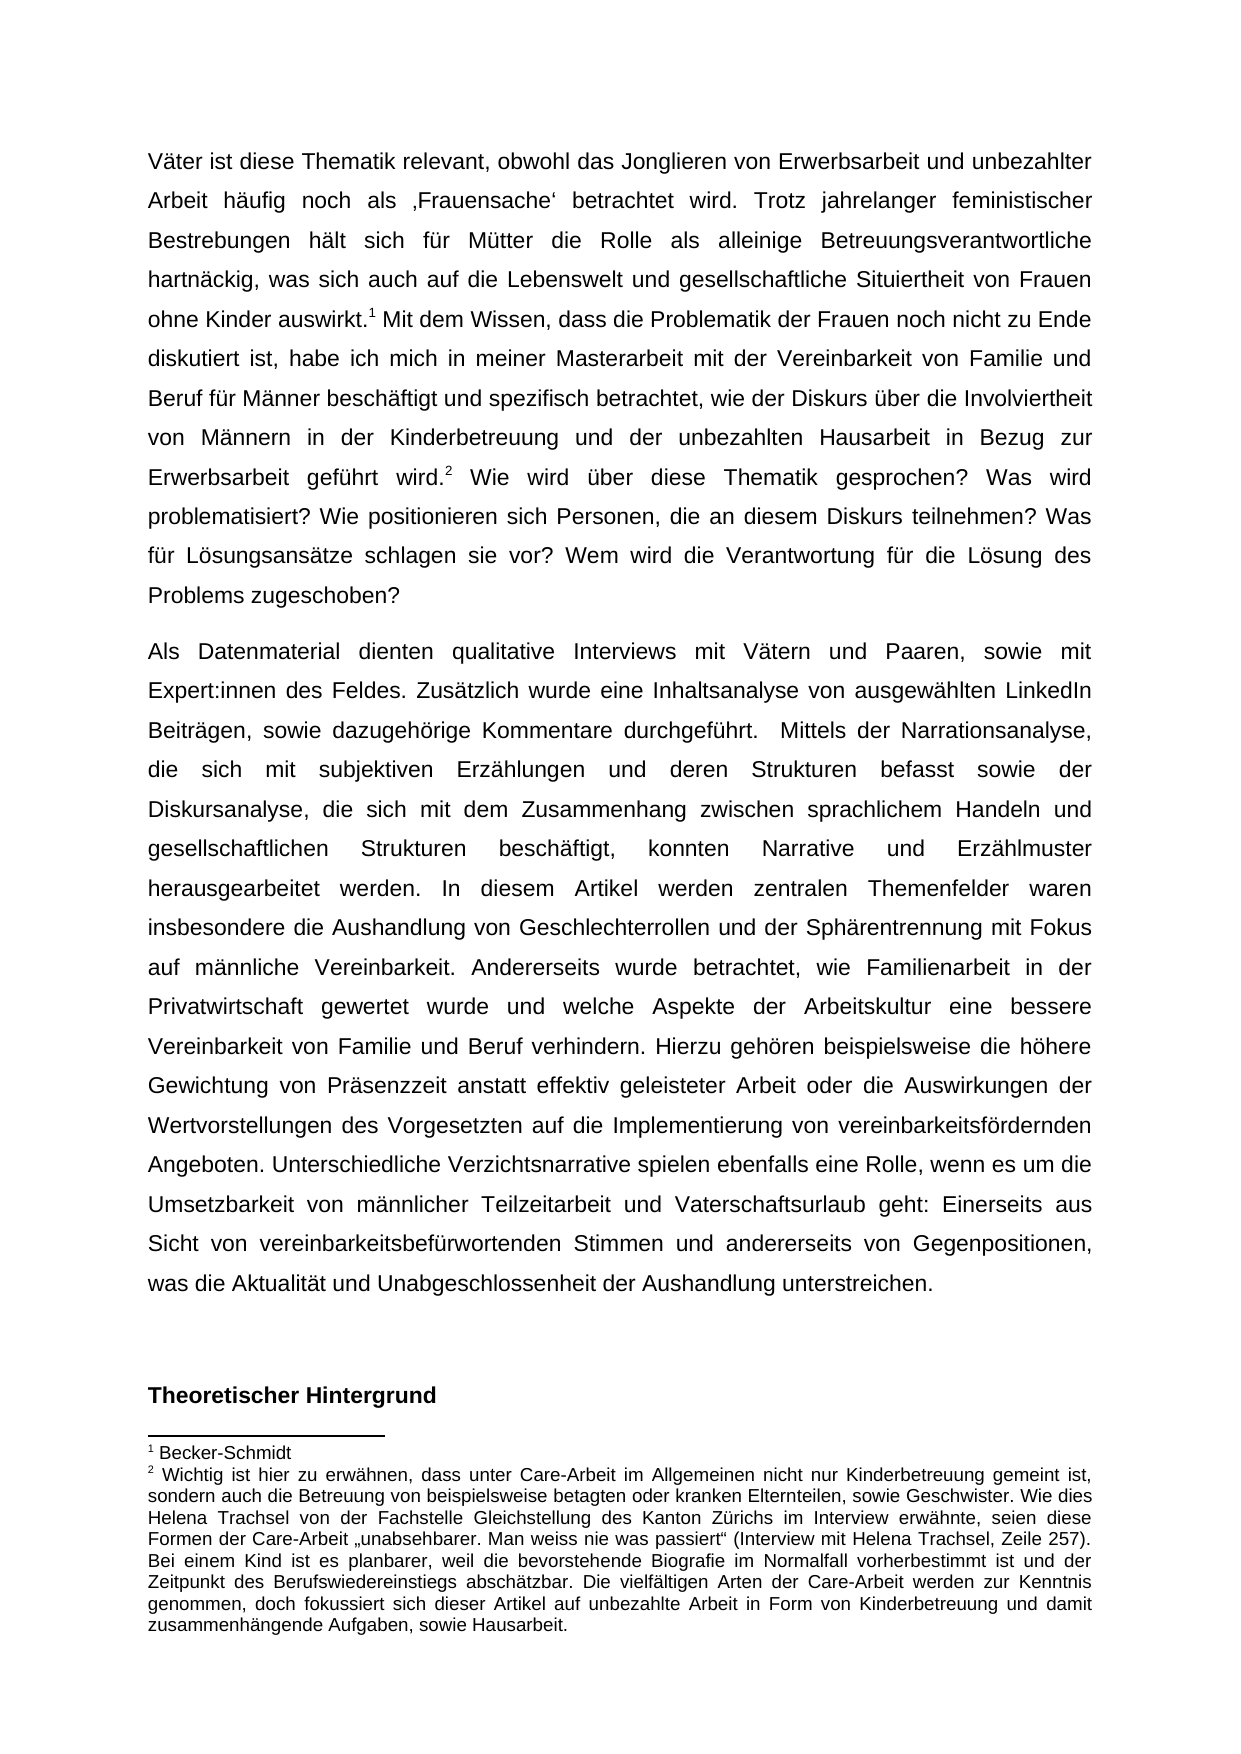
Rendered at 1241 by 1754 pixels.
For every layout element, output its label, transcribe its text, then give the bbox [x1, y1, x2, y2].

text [148, 148, 1093, 608]
text Theoretischer Hintergrund [148, 1382, 1093, 1408]
text Als Datenmaterial dienten qualitative Interviews mit Vätern und Paaren, sowie mit Expert:innen des Feldes. Zusätzlich wurde eine Inhaltsanalyse von ausgewählten LinkedIn Beiträgen, sowie dazugehörige Kommentare durchgeführt. Mittels der Narrationsanalyse, die sich mit subjektiven Erzählungen und deren Strukturen befasst sowie der Diskursanalyse, die sich mit dem Zusammenhang zwischen sprachlichem Handeln und gesellschaftlichen Strukturen beschäftigt, konnten Narrative und Erzählmuster herausgearbeitet werden. In diesem Artikel werden zentralen Themenfelder waren insbesondere die Aushandlung von Geschlechterrollen und der Sphärentrennung mit Fokus auf männliche Vereinbarkeit. Andererseits wurde betrachtet, wie Familienarbeit in der Privatwirtschaft gewertet wurde und welche Aspekte der Arbeitskultur eine bessere Vereinbarkeit von Familie und Beruf verhindern. Hierzu gehören beispielsweise die höhere Gewichtung von Präsenzzeit anstatt effektiv geleisteter Arbeit oder die Auswirkungen der Wertvorstellungen des Vorgesetzten auf die Implementierung von vereinbarkeitsfördernden Angeboten. Unterschiedliche Verzichtsnarrative spielen ebenfalls eine Rolle, wenn es um die Umsetzbarkeit von männlicher Teilzeitarbeit und Vaterschaftsurlaub geht: Einerseits aus Sicht von vereinbarkeitsbefürwortenden Stimmen und andererseits von Gegenpositionen, was die Aktualität und Unabgeschlossenheit der Aushandlung unterstreichen. [148, 638, 1093, 1296]
